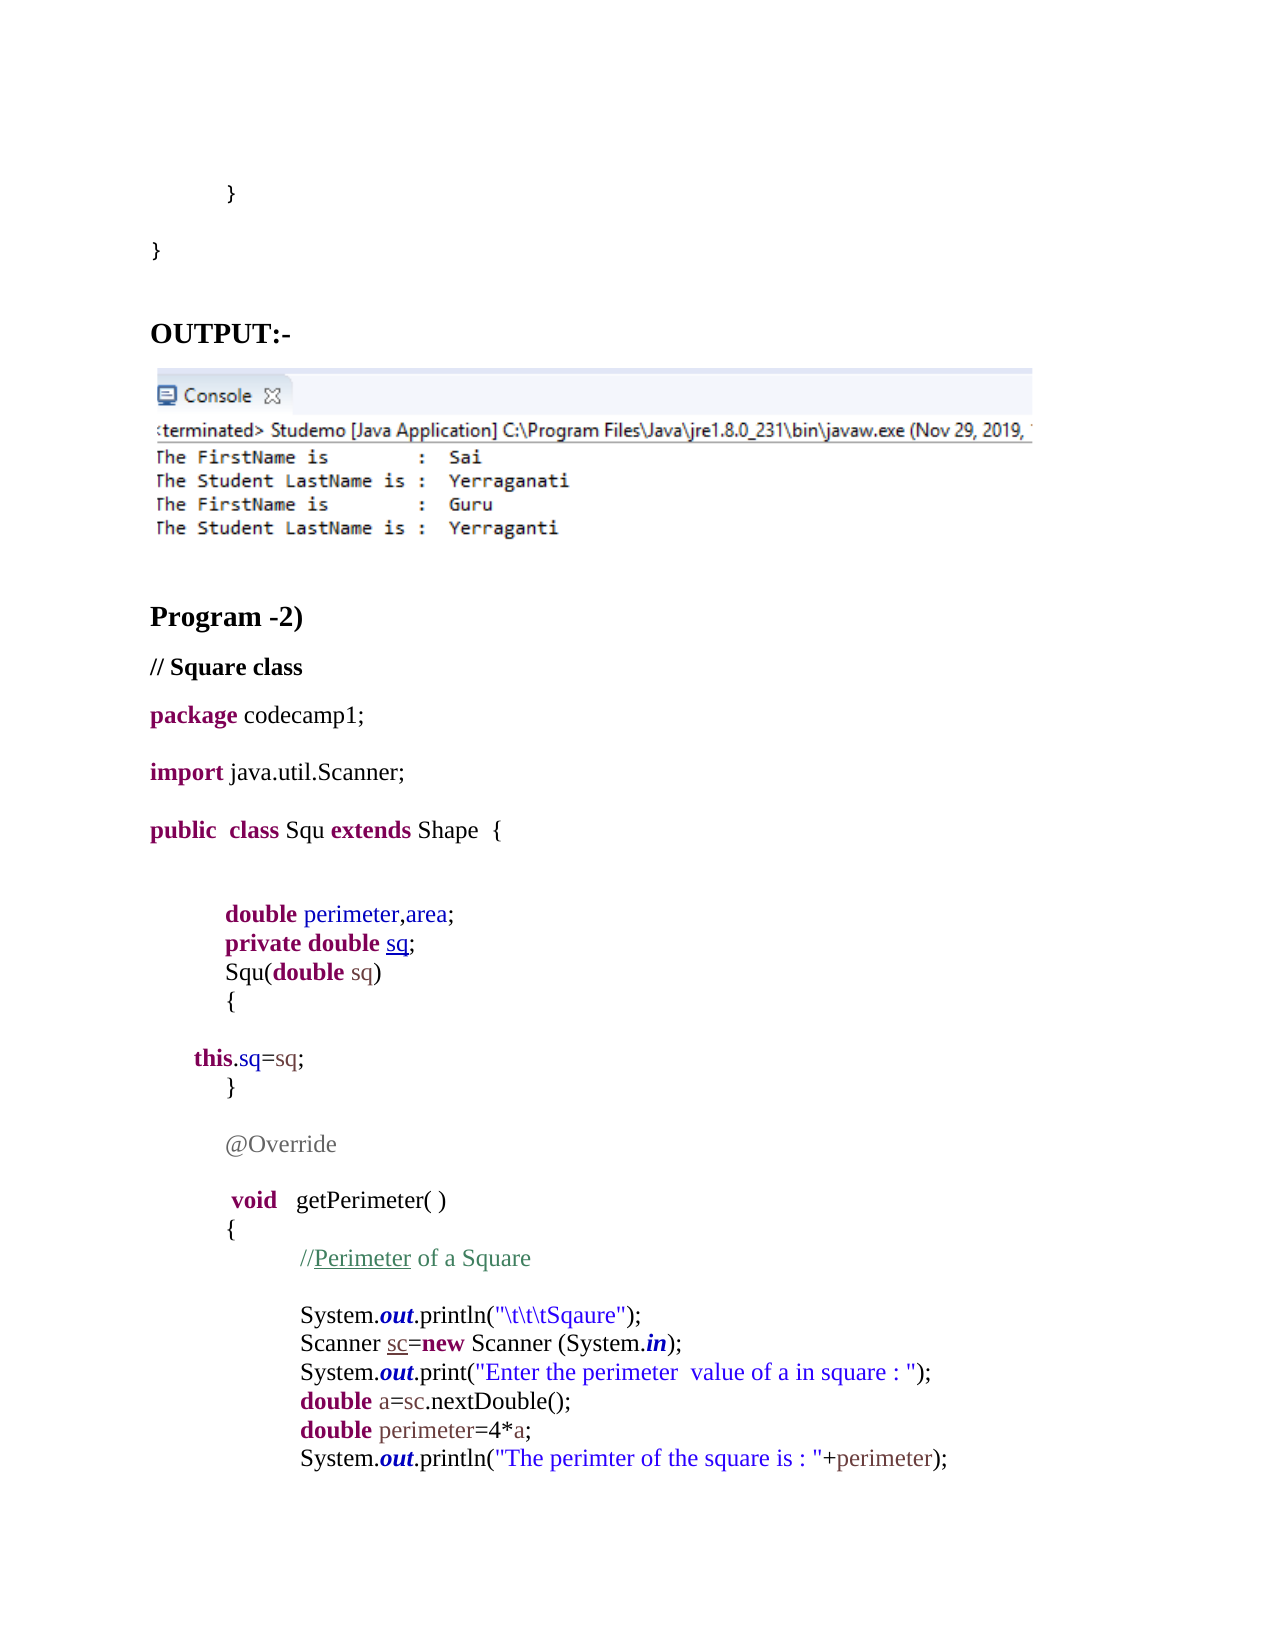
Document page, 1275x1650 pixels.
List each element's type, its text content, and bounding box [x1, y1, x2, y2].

text void getPerimeter( ) [150, 1186, 1125, 1214]
text } [150, 235, 1125, 263]
text { [150, 1214, 1125, 1243]
text } [150, 178, 1125, 206]
picture [157, 368, 1033, 580]
text Program -2) [150, 599, 1125, 633]
text public class Squ extends Shape { [150, 815, 1125, 843]
text //Perimeter of a Square [150, 1243, 1125, 1272]
text this.sq=sq; [150, 1043, 1125, 1072]
text System.out.println("The perimter of the square is : "+perimeter); [150, 1443, 1125, 1472]
text } [150, 1072, 1125, 1101]
text // Square class [150, 652, 1125, 681]
text { [150, 986, 1125, 1014]
text double perimeter,area; [150, 899, 1125, 928]
text import java.util.Scanner; [150, 757, 1125, 786]
text System.out.print("Enter the perimeter value of a in square : "); [150, 1357, 1125, 1386]
text Squ(double sq) [150, 957, 1125, 986]
text System.out.println("\t\t\tSqaure"); [150, 1300, 1125, 1328]
text private double sq; [150, 928, 1125, 957]
text double a=sc.nextDouble(); [150, 1386, 1125, 1415]
text double perimeter=4*a; [150, 1415, 1125, 1443]
text OUTPUT:- [150, 316, 1125, 350]
text package codecamp1; [150, 700, 1125, 728]
text Scanner sc=new Scanner (System.in); [150, 1328, 1125, 1357]
text @Override [150, 1129, 1125, 1157]
